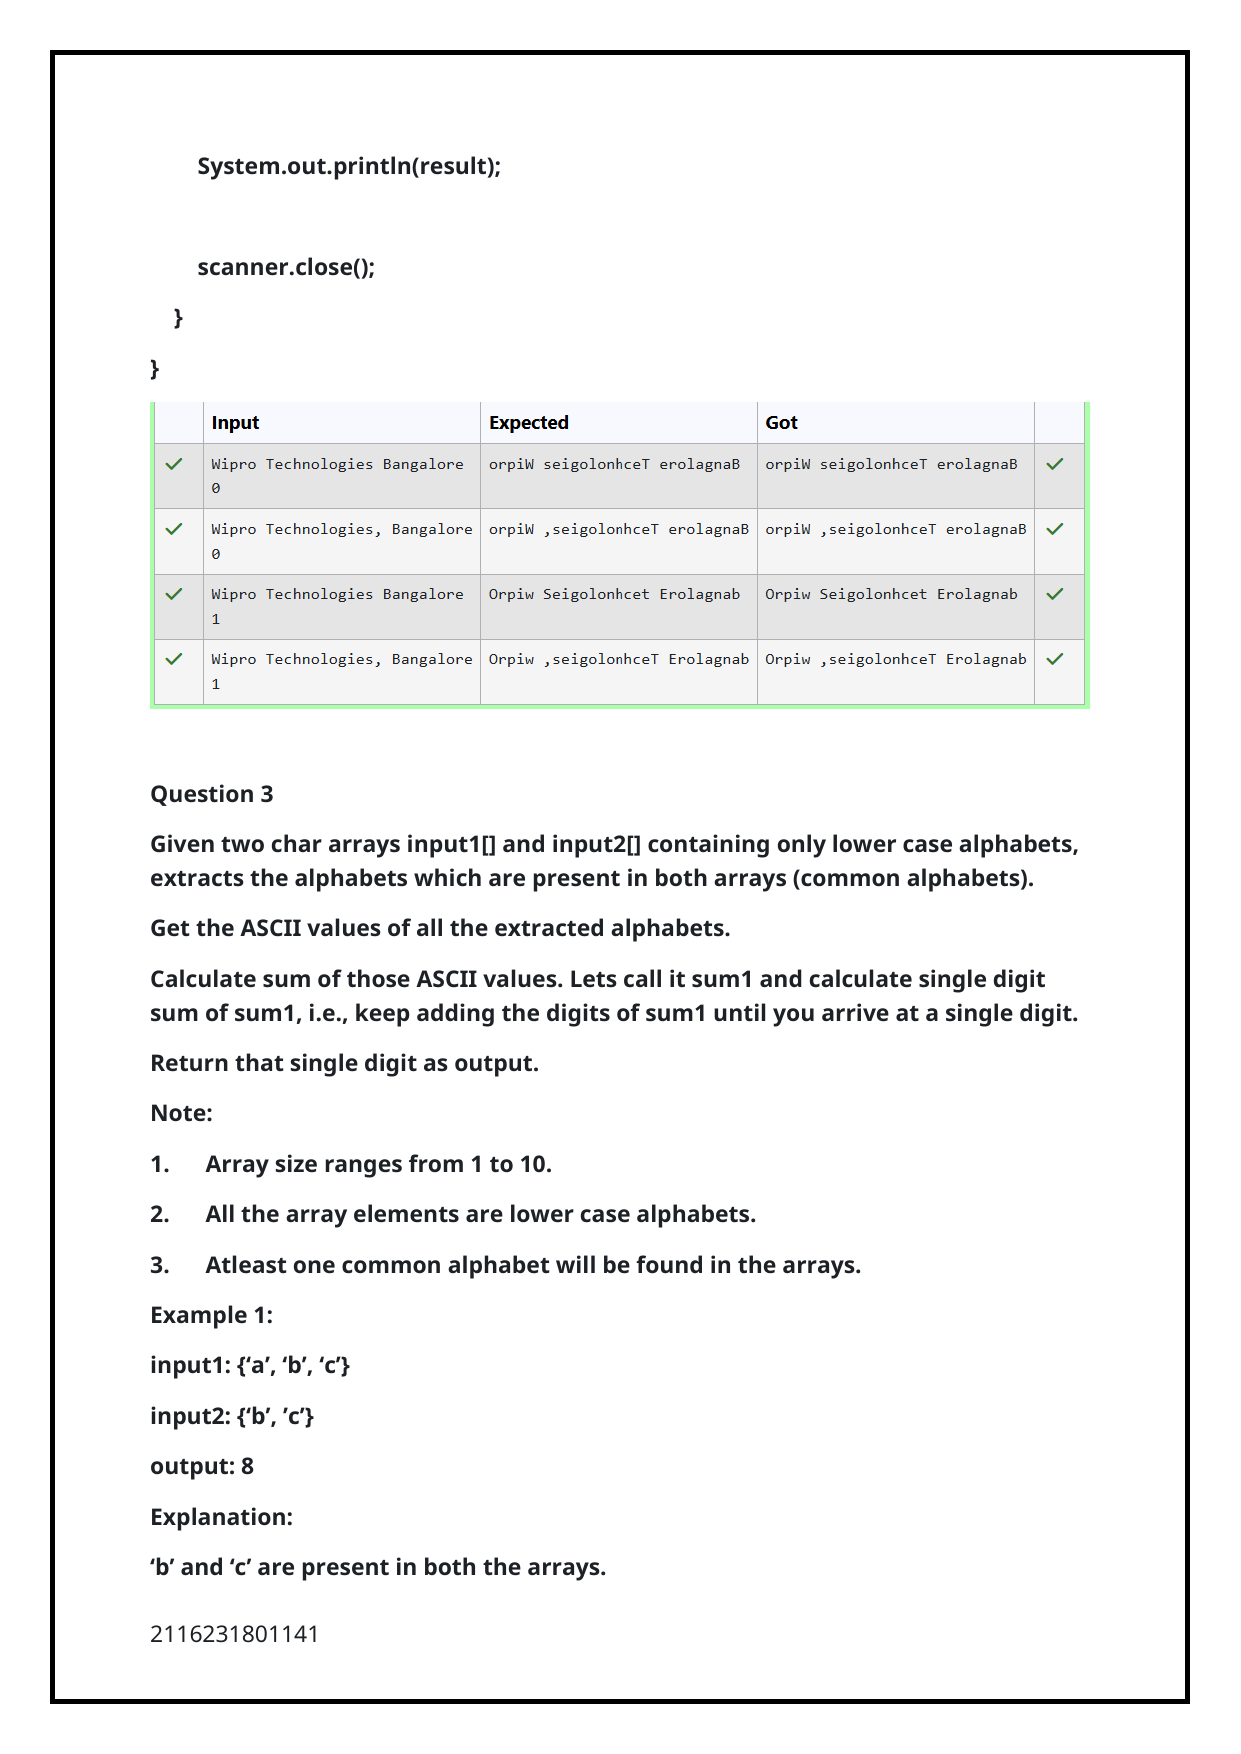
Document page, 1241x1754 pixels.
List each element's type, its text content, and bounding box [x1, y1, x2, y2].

text } [150, 301, 1090, 332]
text Return that single digit as output. [150, 1047, 1090, 1078]
text Note: [150, 1097, 1090, 1128]
picture [150, 402, 1091, 709]
text System.out.println(result); [150, 150, 1090, 181]
text Explanation: [150, 1501, 1090, 1532]
text Given two char arrays input1[] and input2[] containing only lower case alphabets, extracts the alphabets which are present in both arrays (common alphabets). [150, 828, 1090, 893]
text input1: {‘a’, ‘b’, ‘c’} [150, 1349, 1090, 1381]
text Question 3 [150, 778, 1090, 809]
text Example 1: [150, 1299, 1090, 1330]
text output: 8 [150, 1450, 1090, 1481]
text Get the ASCII values of all the extracted alphabets. [150, 912, 1090, 943]
text input2: {‘b’, ’c’} [150, 1400, 1090, 1431]
text } [150, 352, 1090, 383]
text 3. Atleast one common alphabet will be found in the arrays. [150, 1248, 1090, 1280]
text ‘b’ and ‘c’ are present in both the arrays. [150, 1551, 1090, 1582]
text scanner.close(); [150, 251, 1090, 282]
text 2. All the array elements are lower case alphabets. [150, 1198, 1090, 1229]
text Calculate sum of those ASCII values. Lets call it sum1 and calculate single digit sum of sum1, i.e., keep adding the digits of sum1 until you arrive at a single digit. [150, 963, 1090, 1028]
text 1. Array size ranges from 1 to 10. [150, 1148, 1090, 1179]
